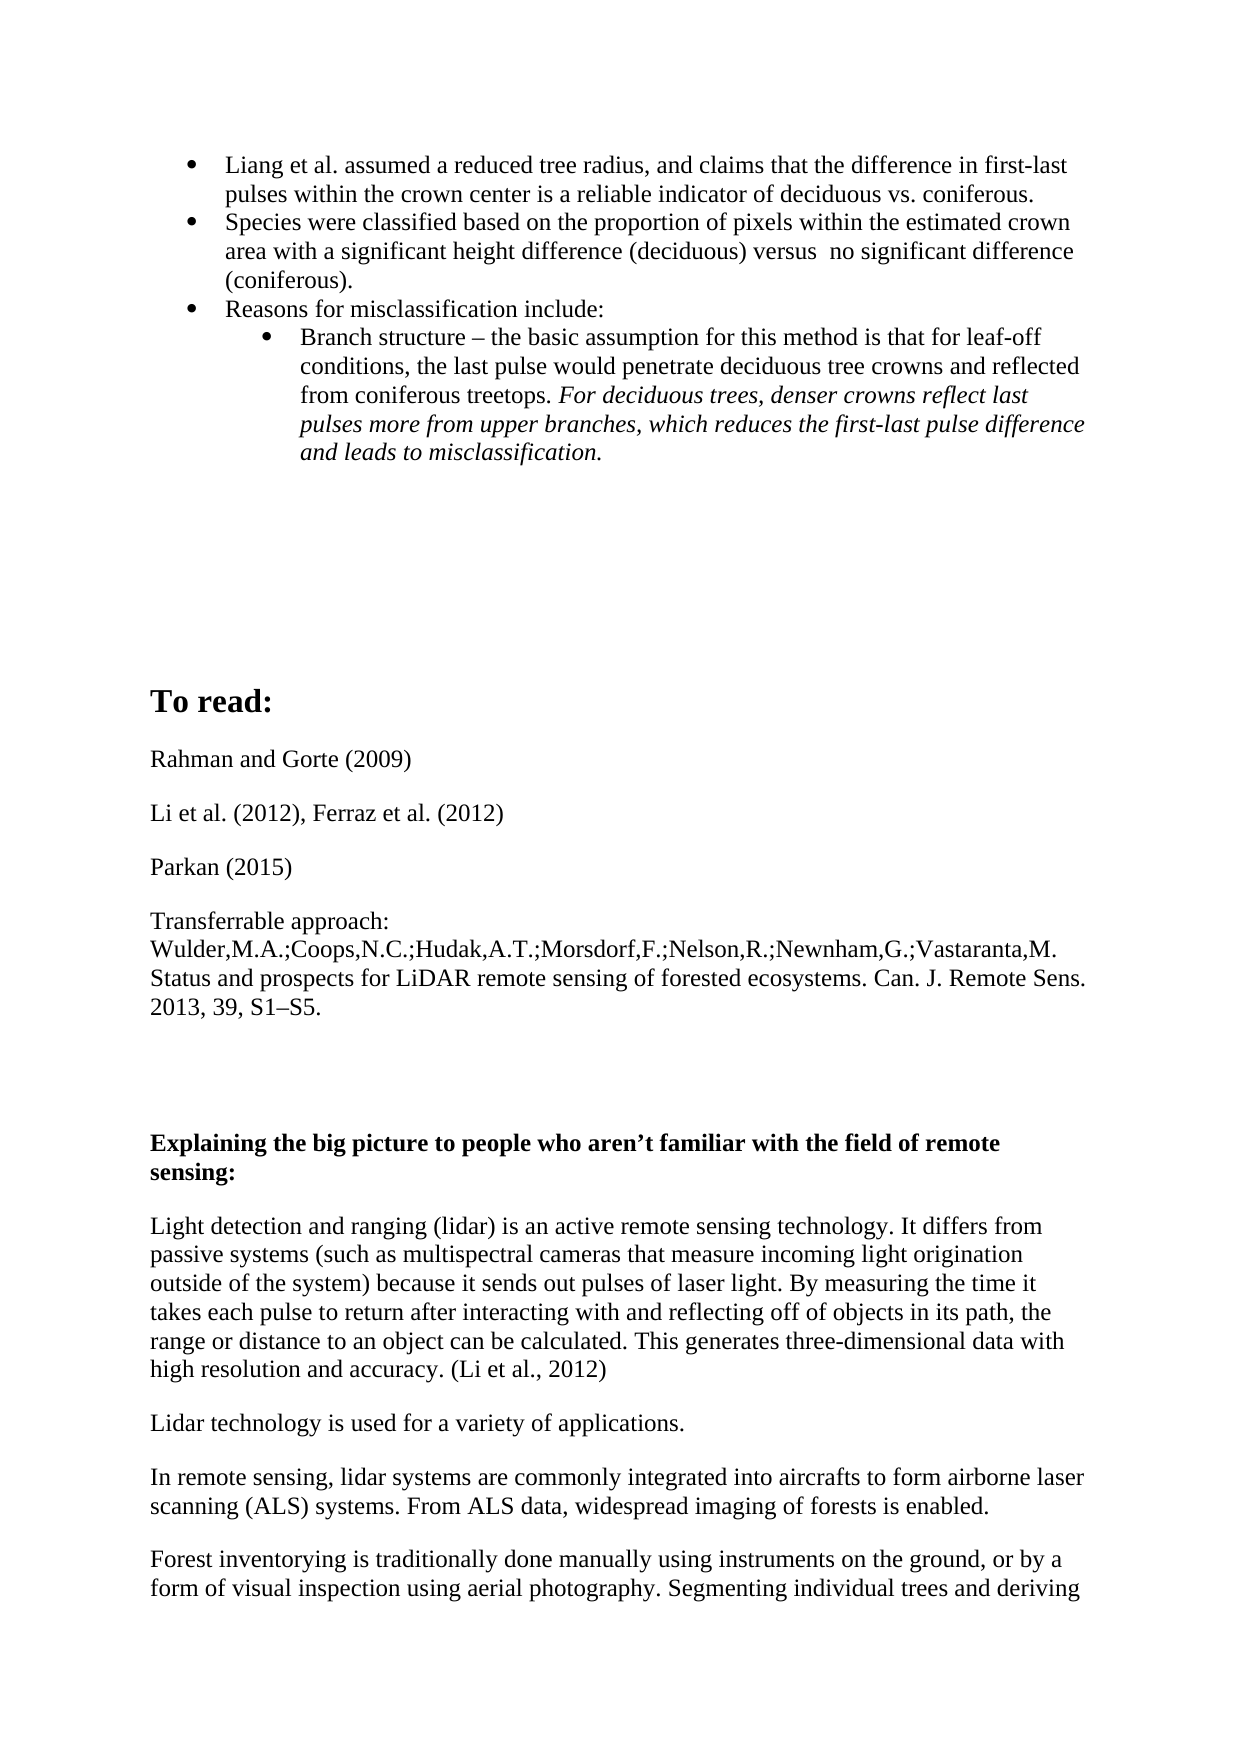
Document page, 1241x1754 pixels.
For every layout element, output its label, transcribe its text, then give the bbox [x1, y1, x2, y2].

list Branch structure – the basic assumption for this method is that for leaf-off conditions, the last pulse would penetrate deciduous tree crowns and reflected from coniferous treetops. For deciduous trees, denser crowns reflect last pulses more from upper branches, which reduces the first-last pulse difference and leads to misclassification. [262, 322, 1090, 466]
list Reasons for misclassification include: [187, 294, 1090, 322]
text Explaining the big picture to people who aren’t familiar with the field of remote sensing: [150, 1128, 1090, 1186]
text Li et al. (2012), Ferraz et al. (2012) [150, 798, 1090, 827]
list Species were classified based on the proportion of pixels within the estimated crown area with a significant height difference (deciduous) versus no significant difference (coniferous). [187, 207, 1090, 294]
text In remote sensing, lidar systems are commonly integrated into aircrafts to form airborne laser scanning (ALS) systems. From ALS data, widespread imaging of forests is enabled. [150, 1462, 1090, 1519]
text Light detection and ranging (lidar) is an active remote sensing technology. It differs from passive systems (such as multispectral cameras that measure incoming light origination outside of the system) because it sends out pulses of laser light. By measuring the time it takes each pulse to return after interacting with and reflecting off of objects in its path, the range or distance to an object can be calculated. This generates three-dimensional data with high resolution and accuracy. (Li et al., 2012) [150, 1211, 1090, 1383]
list Liang et al. assumed a reduced tree radius, and claims that the difference in first-last pulses within the crown center is a reliable indicator of deciduous vs. coniferous. [187, 150, 1090, 207]
text Parkan (2015) [150, 852, 1090, 881]
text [150, 1544, 1090, 1602]
text To read: [150, 681, 1090, 719]
text Rahman and Gorte (2009) [150, 744, 1090, 773]
text Transferrable approach: Wulder,M.A.;Coops,N.C.;Hudak,A.T.;Morsdorf,F.;Nelson,R.;Newnham,G.;Vastaranta,M. Status and prospects for LiDAR remote sensing of forested ecosystems. Can. J. Remote Sens. 2013, 39, S1–S5. [150, 906, 1090, 1021]
text Lidar technology is used for a variety of applications. [150, 1408, 1090, 1437]
